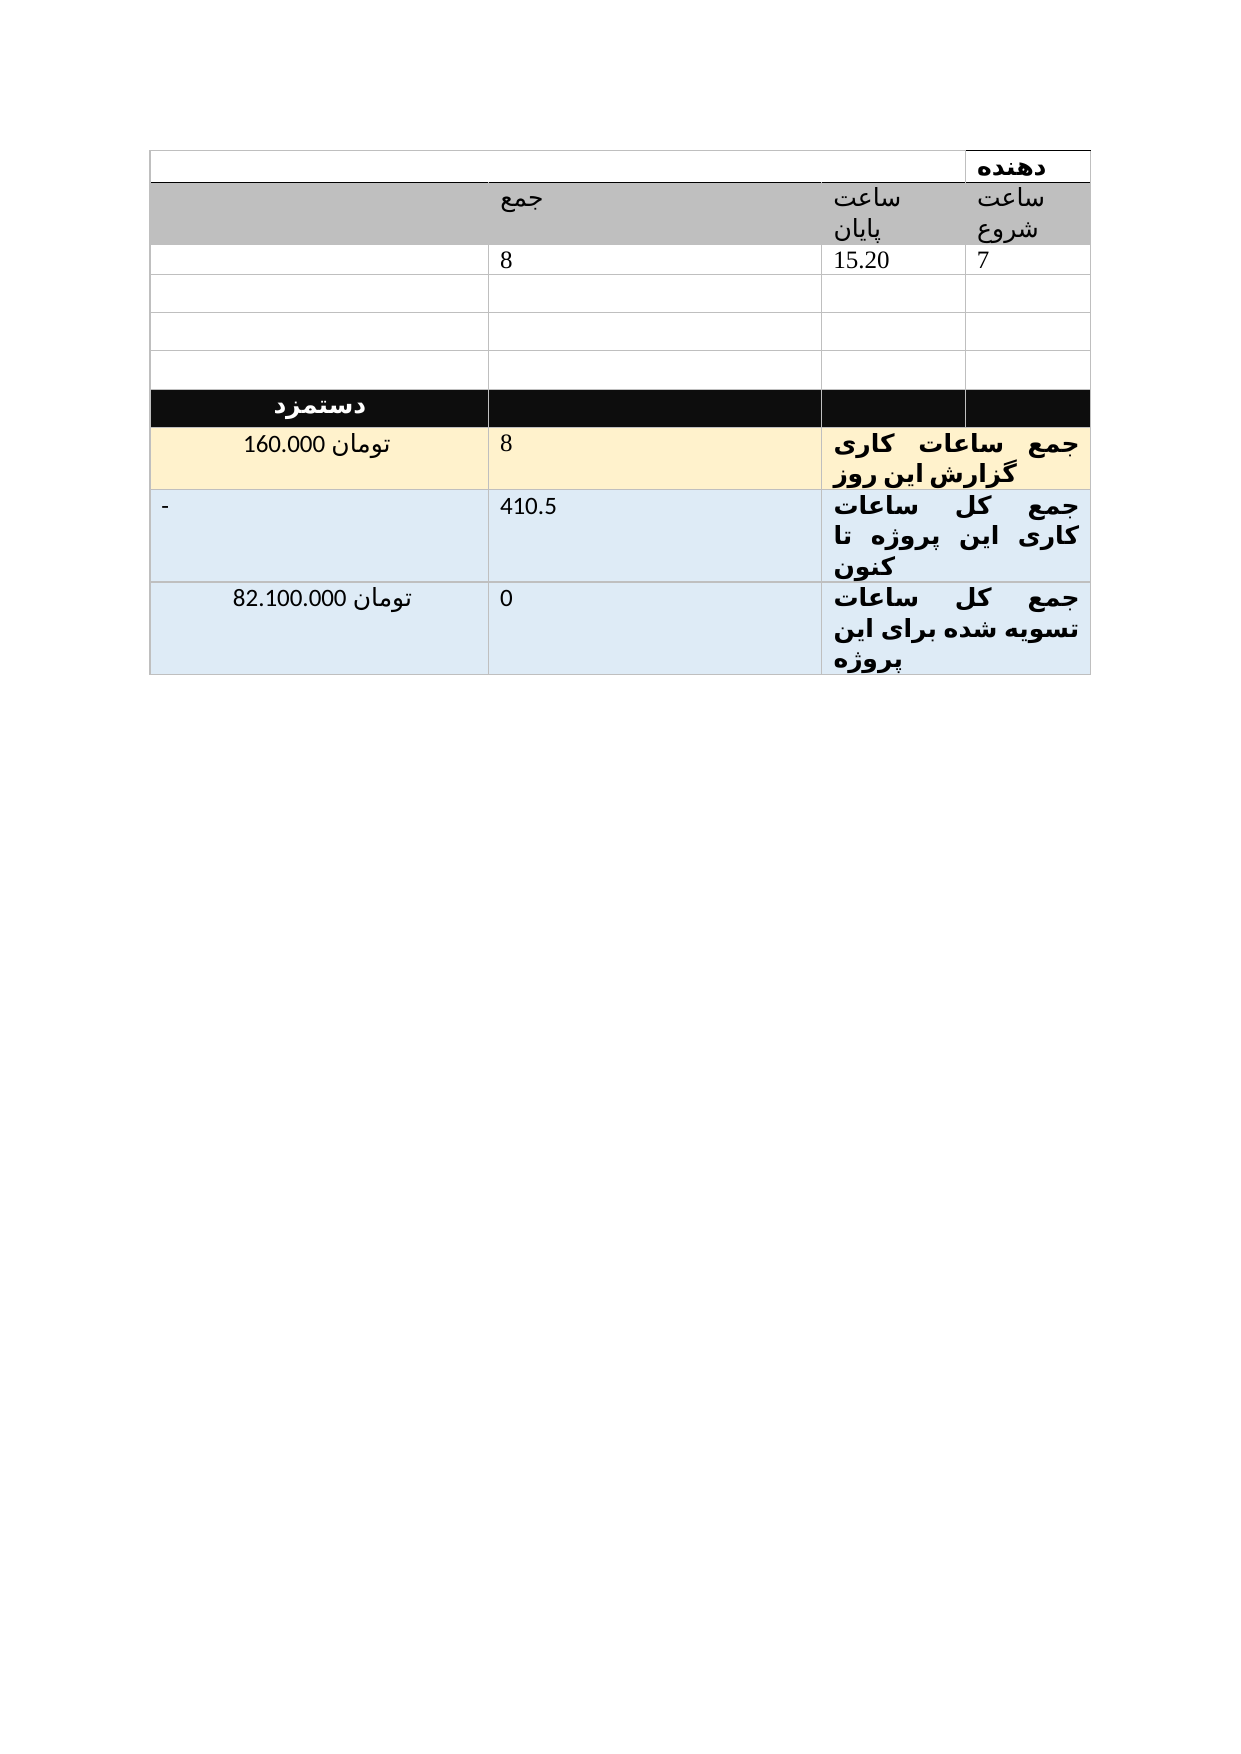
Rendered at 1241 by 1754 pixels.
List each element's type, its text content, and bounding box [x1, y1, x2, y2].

table_cell [151, 183, 488, 244]
table_cell [151, 351, 488, 388]
table_cell 410.5 [489, 490, 821, 581]
table_cell [822, 275, 965, 312]
table_cell جمع کل ساعات تسویه شده برای این پروژه [822, 583, 1090, 674]
table_cell [151, 313, 488, 350]
table_cell [966, 313, 1090, 350]
table_cell ساعت پایان [822, 183, 965, 244]
table_cell 7 [966, 245, 1090, 273]
table_cell [489, 313, 821, 350]
table_cell [822, 390, 965, 427]
table_cell 8 [489, 245, 821, 273]
table_cell جمع ساعات کاری گزارش این روز [822, 428, 1090, 489]
table_cell ساعت شروع [966, 183, 1090, 244]
table_cell 82.100.000 تومان [151, 583, 488, 674]
table_cell [822, 313, 965, 350]
table_cell [966, 351, 1090, 388]
table_cell 160.000 تومان [151, 428, 488, 489]
table_cell [489, 275, 821, 312]
table_cell [489, 390, 821, 427]
table_cell - [151, 490, 488, 581]
table_cell [151, 275, 488, 312]
table_cell 15.20 [822, 245, 965, 273]
table_cell 8 [489, 428, 821, 489]
table_cell [151, 245, 488, 273]
table_cell جمع [489, 183, 821, 244]
table_cell 0 [489, 583, 821, 674]
table_cell جمع کل ساعات کاری این پروژه تا کنون [822, 490, 1090, 581]
table_cell [966, 275, 1090, 312]
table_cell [151, 151, 965, 182]
table_cell [489, 351, 821, 388]
table_cell توضیحات توسعه دهنده [966, 151, 1090, 182]
table_cell دستمزد [151, 390, 488, 427]
table_cell [822, 351, 965, 388]
table_cell [966, 390, 1090, 427]
